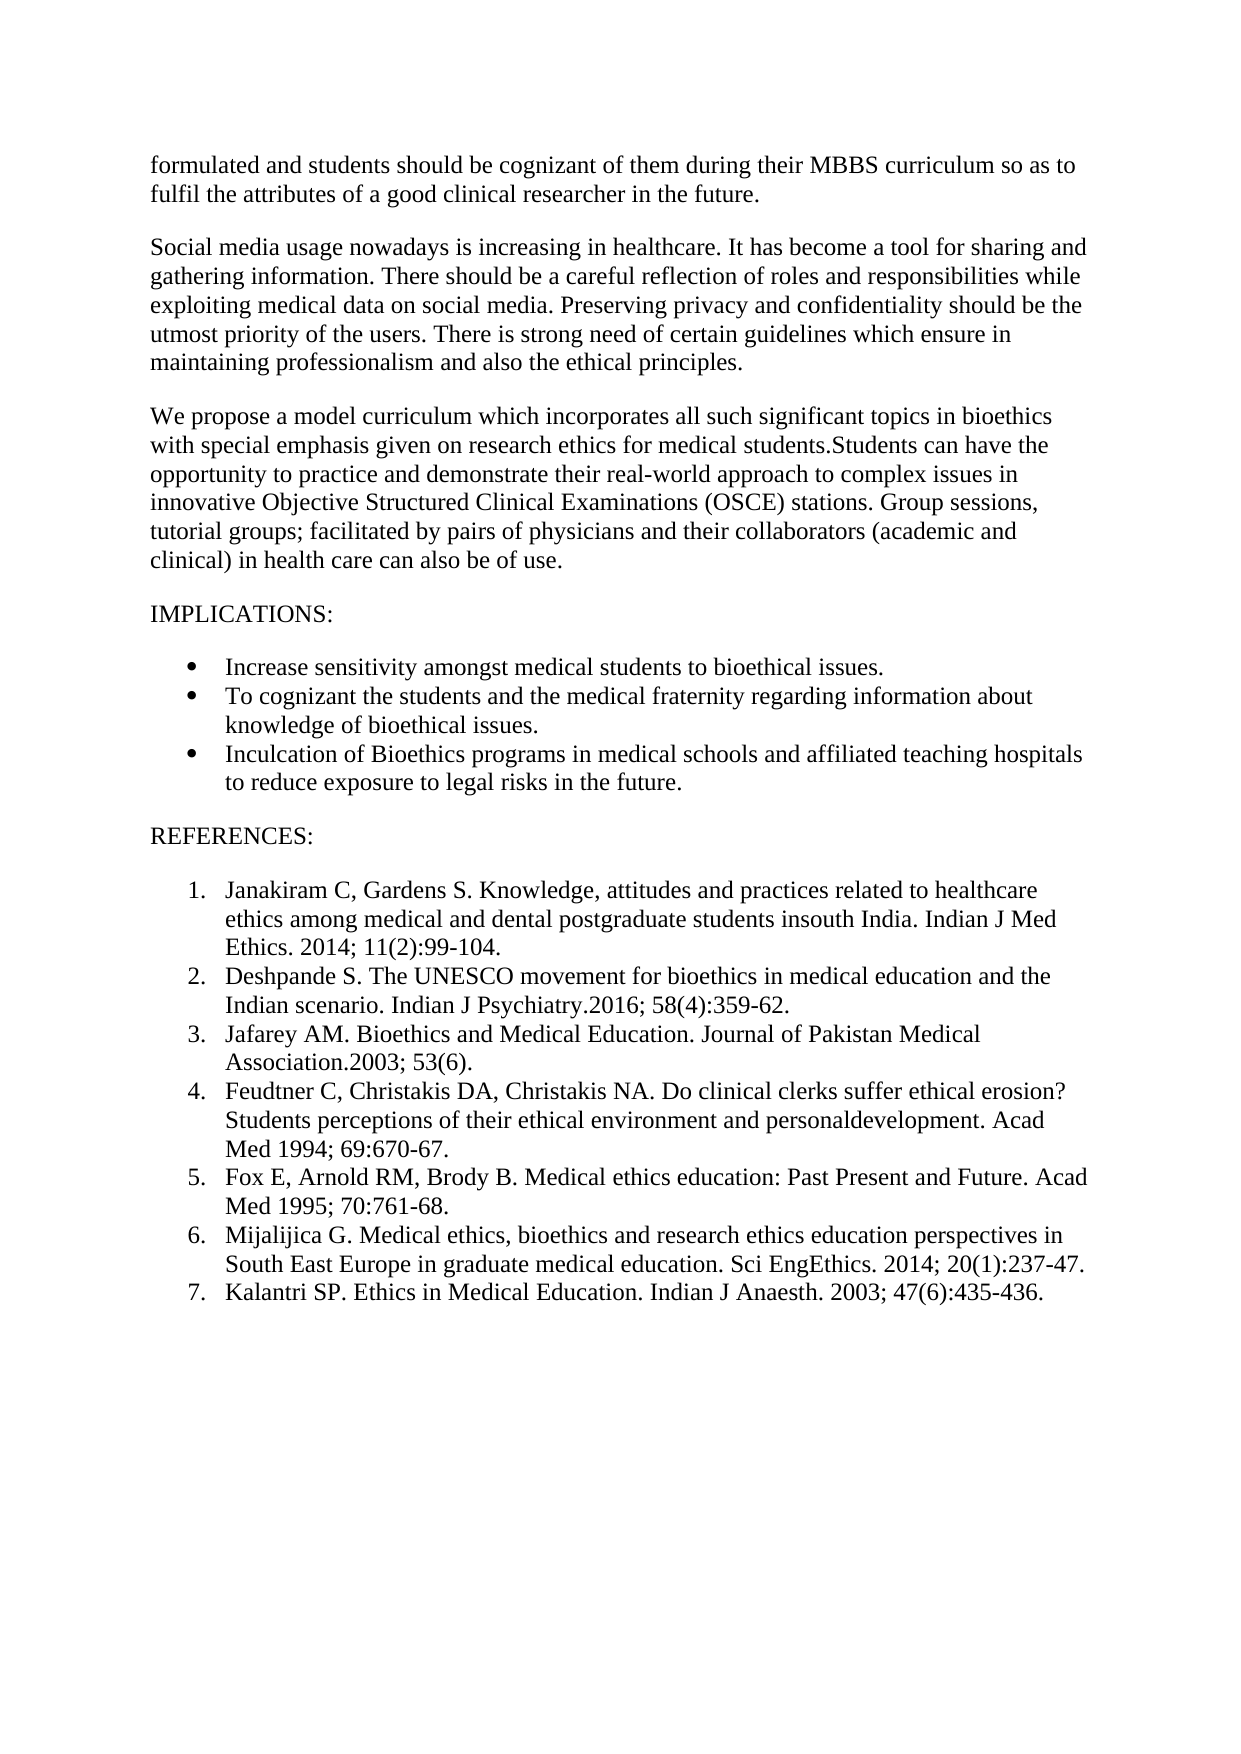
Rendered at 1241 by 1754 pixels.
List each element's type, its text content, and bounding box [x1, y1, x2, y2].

list Jafarey AM. Bioethics and Medical Education. Journal of Pakistan Medical Association.2003; 53(6). [187, 1019, 1090, 1076]
list Inculcation of Bioethics programs in medical schools and affiliated teaching hospitals to reduce exposure to legal risks in the future. [187, 739, 1090, 796]
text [150, 150, 1090, 207]
list Deshpande S. The UNESCO movement for bioethics in medical education and the Indian scenario. Indian J Psychiatry.2016; 58(4):359-62. [187, 961, 1090, 1019]
text REFERENCES: [150, 821, 1090, 850]
list Janakiram C, Gardens S. Knowledge, attitudes and practices related to healthcare ethics among medical and dental postgraduate students insouth India. Indian J Med Ethics. 2014; 11(2):99-104. [187, 875, 1090, 961]
list Increase sensitivity amongst medical students to bioethical issues. [187, 652, 1090, 681]
list Kalantri SP. Ethics in Medical Education. Indian J Anaesth. 2003; 47(6):435-436. [187, 1277, 1090, 1306]
list Feudtner C, Christakis DA, Christakis NA. Do clinical clerks suffer ethical erosion? Students perceptions of their ethical environment and personaldevelopment. Acad Med 1994; 69:670-67. [187, 1076, 1090, 1162]
list Mijalijica G. Medical ethics, bioethics and research ethics education perspectives in South East Europe in graduate medical education. Sci EngEthics. 2014; 20(1):237-47. [187, 1220, 1090, 1277]
list To cognizant the students and the medical fraternity regarding information about knowledge of bioethical issues. [187, 681, 1090, 739]
text We propose a model curriculum which incorporates all such significant topics in bioethics with special emphasis given on research ethics for medical students.Students can have the opportunity to practice and demonstrate their real-world approach to complex issues in innovative Objective Structured Clinical Examinations (OSCE) stations. Group sessions, tutorial groups; facilitated by pairs of physicians and their collaborators (academic and clinical) in health care can also be of use. [150, 401, 1090, 574]
text Social media usage nowadays is increasing in healthcare. It has become a tool for sharing and gathering information. There should be a careful reflection of roles and responsibilities while exploiting medical data on social media. Preserving privacy and confidentiality should be the utmost priority of the users. There is strong need of certain guidelines which ensure in maintaining professionalism and also the ethical principles. [150, 232, 1090, 376]
list Fox E, Arnold RM, Brody B. Medical ethics education: Past Present and Future. Acad Med 1995; 70:761-68. [187, 1162, 1090, 1220]
text IMPLICATIONS: [150, 599, 1090, 627]
